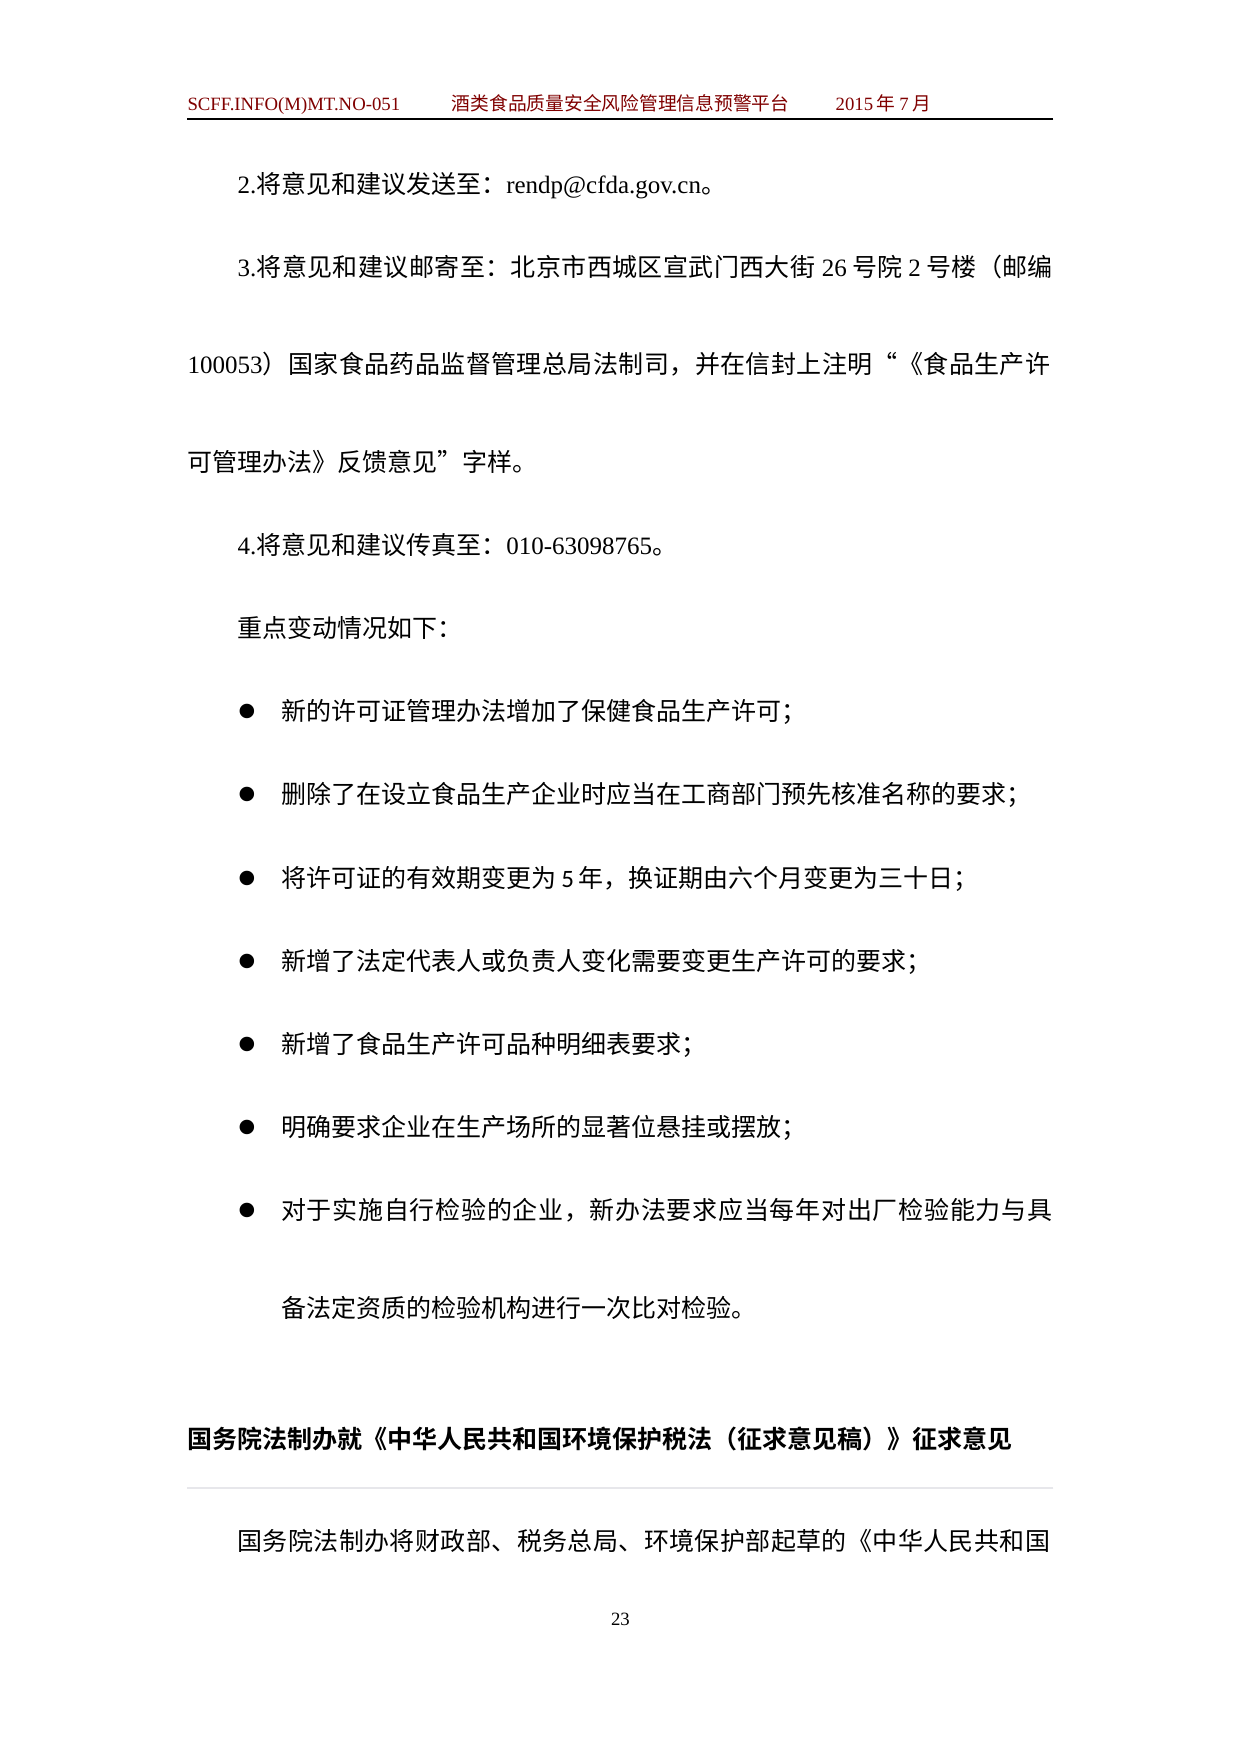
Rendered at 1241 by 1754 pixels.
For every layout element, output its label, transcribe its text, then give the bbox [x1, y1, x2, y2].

list 新增了食品生产许可品种明细表要求； [237, 1010, 1053, 1075]
list 对于实施自行检验的企业，新办法要求应当每年对出厂检验能力与具备法定资质的检验机构进行一次比对检验。 [237, 1176, 1053, 1339]
list 新的许可证管理办法增加了保健食品生产许可； [237, 677, 1053, 742]
list 将许可证的有效期变更为5年，换证期由六个月变更为三十日； [237, 844, 1053, 909]
list 删除了在设立食品生产企业时应当在工商部门预先核准名称的要求； [237, 761, 1053, 826]
text 3.将意见和建议邮寄至：北京市西城区宣武门西大街26号院2号楼（邮编100053）国家食品药品监督管理总局法制司，并在信封上注明“《食品生产许可管理办法》反馈意见”字样。 [187, 233, 1053, 493]
list 明确要求企业在生产场所的显著位悬挂或摆放； [237, 1093, 1053, 1158]
text 重点变动情况如下： [187, 594, 1053, 659]
text 4.将意见和建议传真至：010-63098765。 [187, 511, 1053, 576]
subtitle 国务院法制办就《中华人民共和国环境保护税法（征求意见稿）》征求意见 [187, 1406, 1053, 1487]
list 新增了法定代表人或负责人变化需要变更生产许可的要求； [237, 927, 1053, 992]
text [187, 1507, 1053, 1572]
text 2.将意见和建议发送至：rendp@cfda.gov.cn。 [187, 150, 1053, 215]
